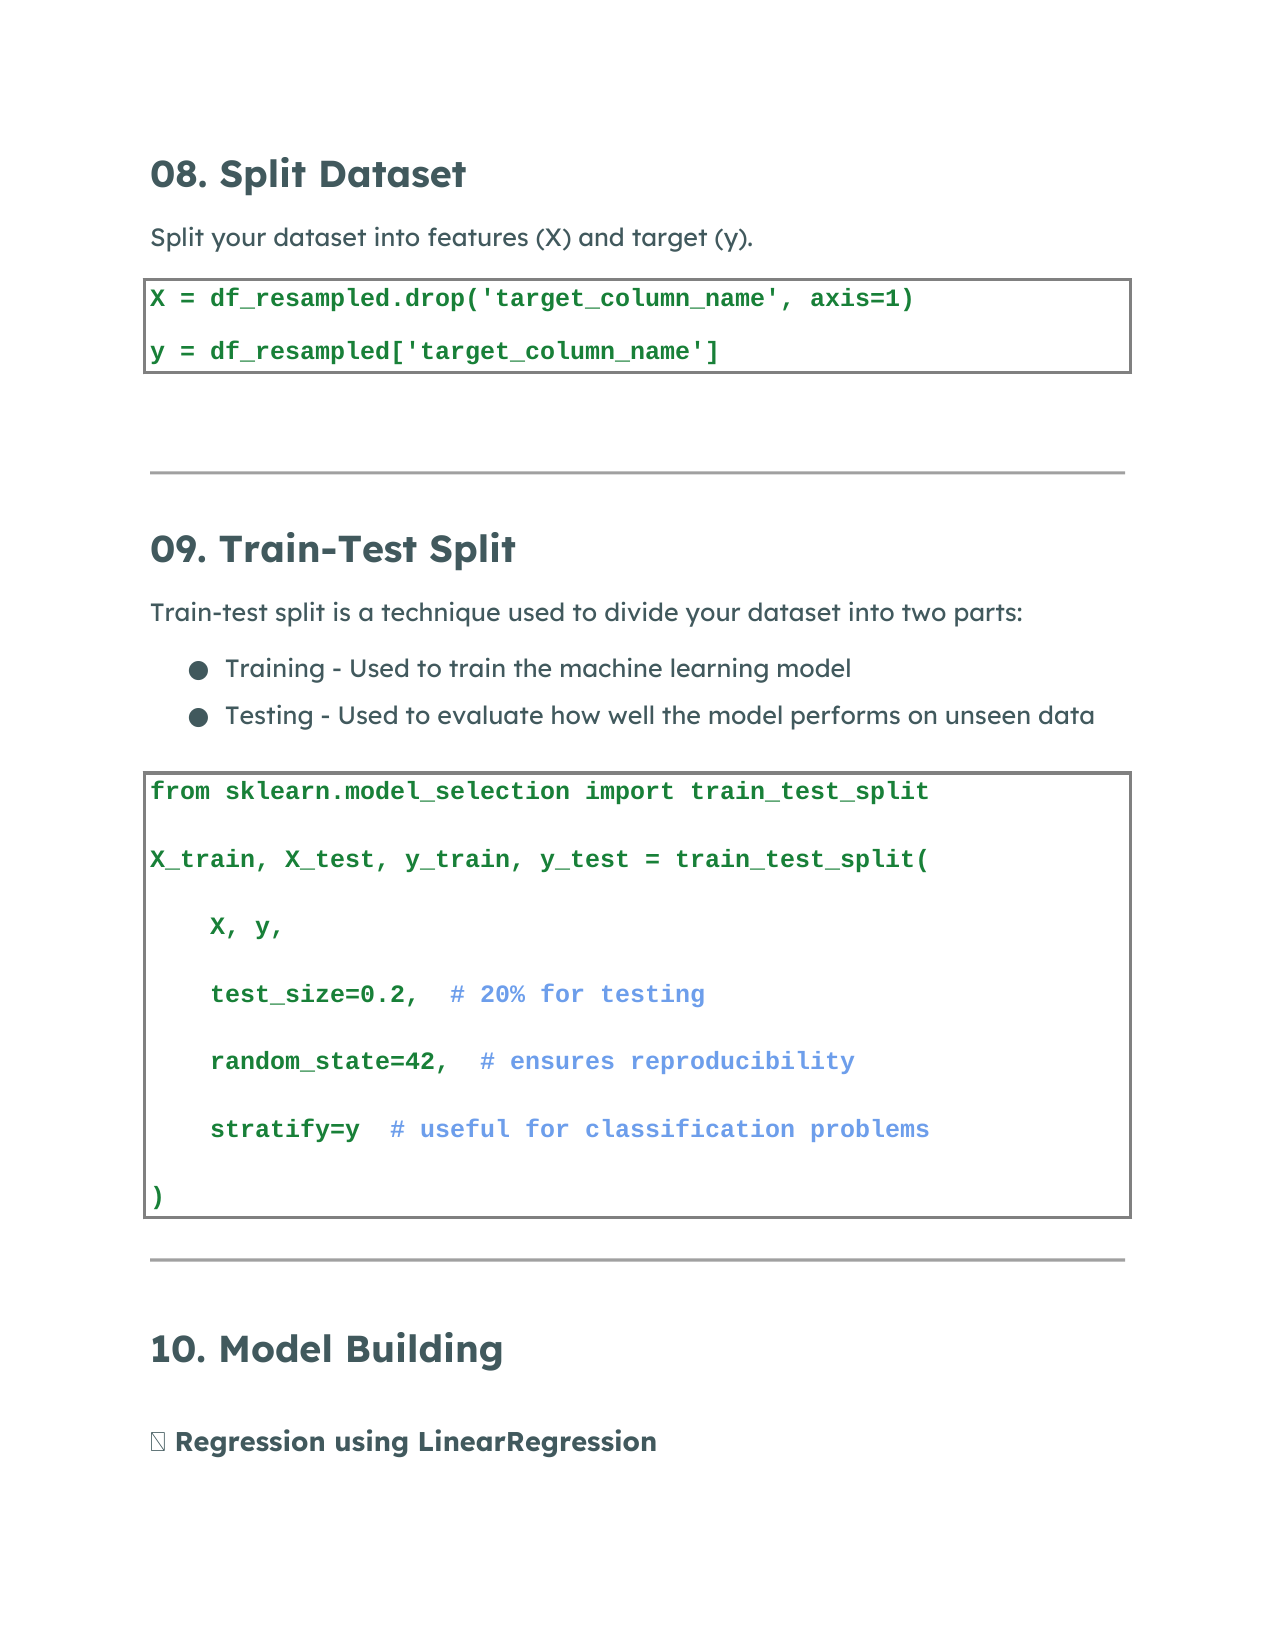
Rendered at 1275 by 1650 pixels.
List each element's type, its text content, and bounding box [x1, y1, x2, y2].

text X_train, X_test, y_train, y_test = train_test_split( [146, 839, 1129, 874]
text 09. Train-Test Split [150, 524, 1125, 571]
text X, y, [146, 906, 1129, 942]
text from sklearn.model_selection import train_test_split [146, 775, 1129, 807]
subtitle 🔵 Regression using LinearRegression [150, 1424, 1125, 1458]
text y = df_resampled['target_column_name'] [146, 331, 1129, 371]
text Split your dataset into features (X) and target (y). [150, 222, 1125, 253]
text X = df_resampled.drop('target_column_name', axis=1) [146, 281, 1129, 314]
text 08. Split Dataset [150, 150, 1125, 197]
text 10. Model Building [150, 1325, 1125, 1372]
text test_size=0.2, # 20% for testing [146, 974, 1129, 1009]
text random_state=42, # ensures reproducibility [146, 1041, 1129, 1077]
list Testing - Used to evaluate how well the model performs on unseen data [187, 699, 1125, 731]
text ) [146, 1176, 1129, 1216]
list Training - Used to train the machine learning model [187, 653, 1125, 684]
text Train-test split is a technique used to divide your dataset into two parts: [150, 596, 1125, 628]
text stratify=y # useful for classification problems [146, 1109, 1129, 1144]
